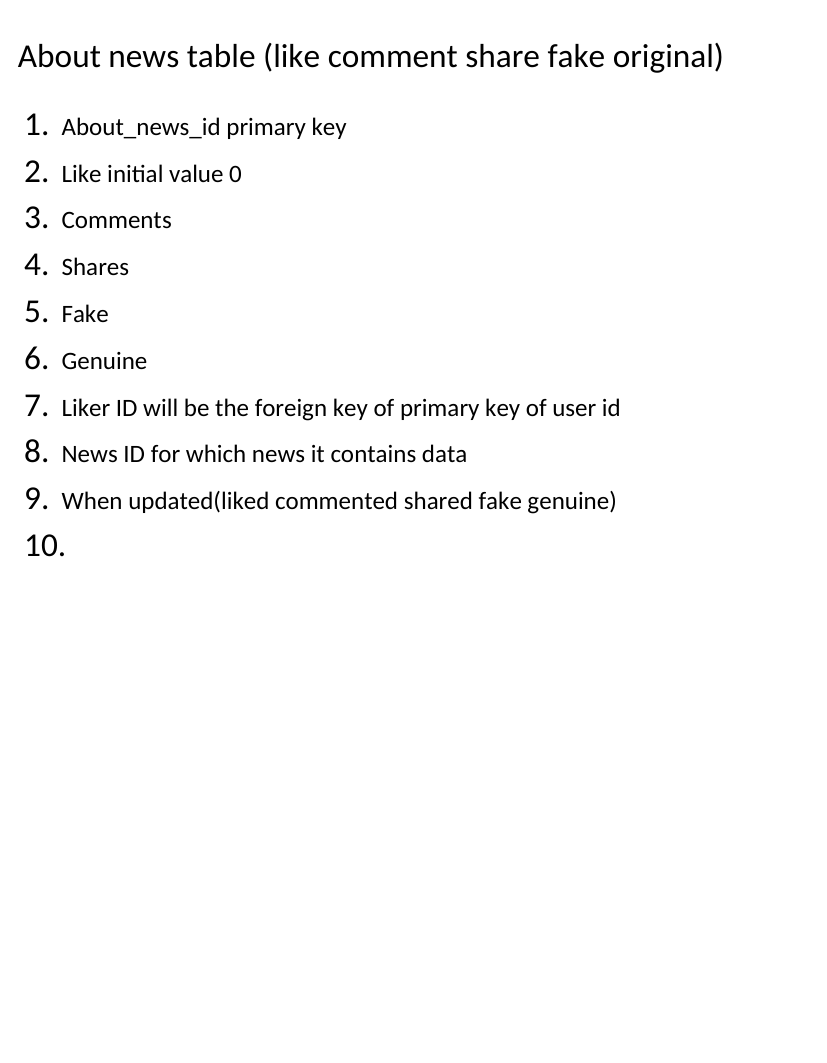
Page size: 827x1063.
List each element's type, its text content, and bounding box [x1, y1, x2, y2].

list Like initial value 0 [24, 150, 809, 191]
list About_news_id primary key [24, 103, 809, 144]
list Fake [24, 290, 809, 331]
list Genuine [24, 337, 809, 378]
list News ID for which news it contains data [24, 430, 809, 471]
text About news table (like comment share fake original) [18, 35, 809, 76]
list Comments [24, 197, 809, 237]
list When updated(liked commented shared fake genuine) [24, 477, 809, 518]
list Shares [24, 243, 809, 284]
list Liker ID will be the foreign key of primary key of user id [24, 384, 809, 424]
